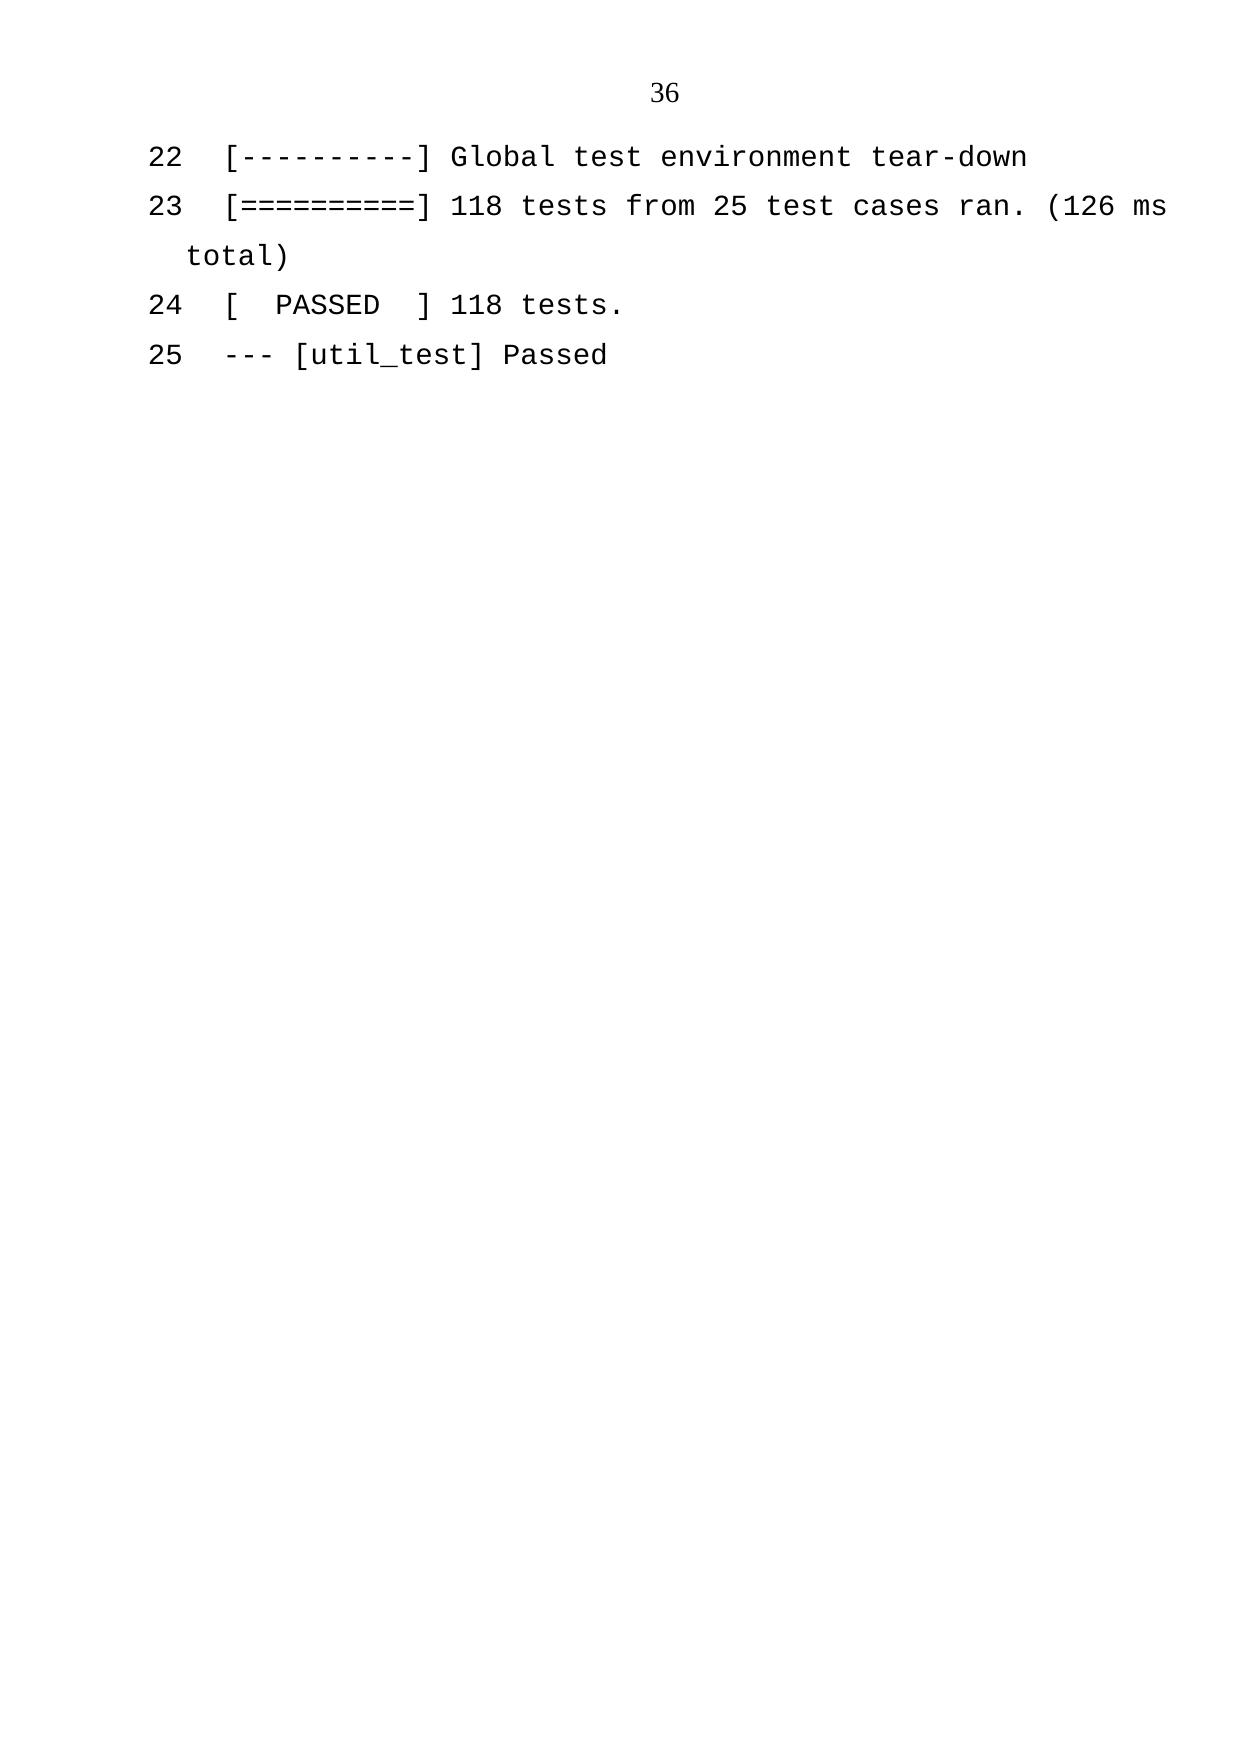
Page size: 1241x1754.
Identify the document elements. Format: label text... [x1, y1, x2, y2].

text --- [util_test] Passed [148, 340, 1181, 373]
text [----------] Global test environment tear-down [148, 142, 1181, 175]
text [==========] 118 tests from 25 test cases ran. (126 ms total) [148, 192, 1181, 274]
text [ PASSED ] 118 tests. [148, 291, 1181, 323]
